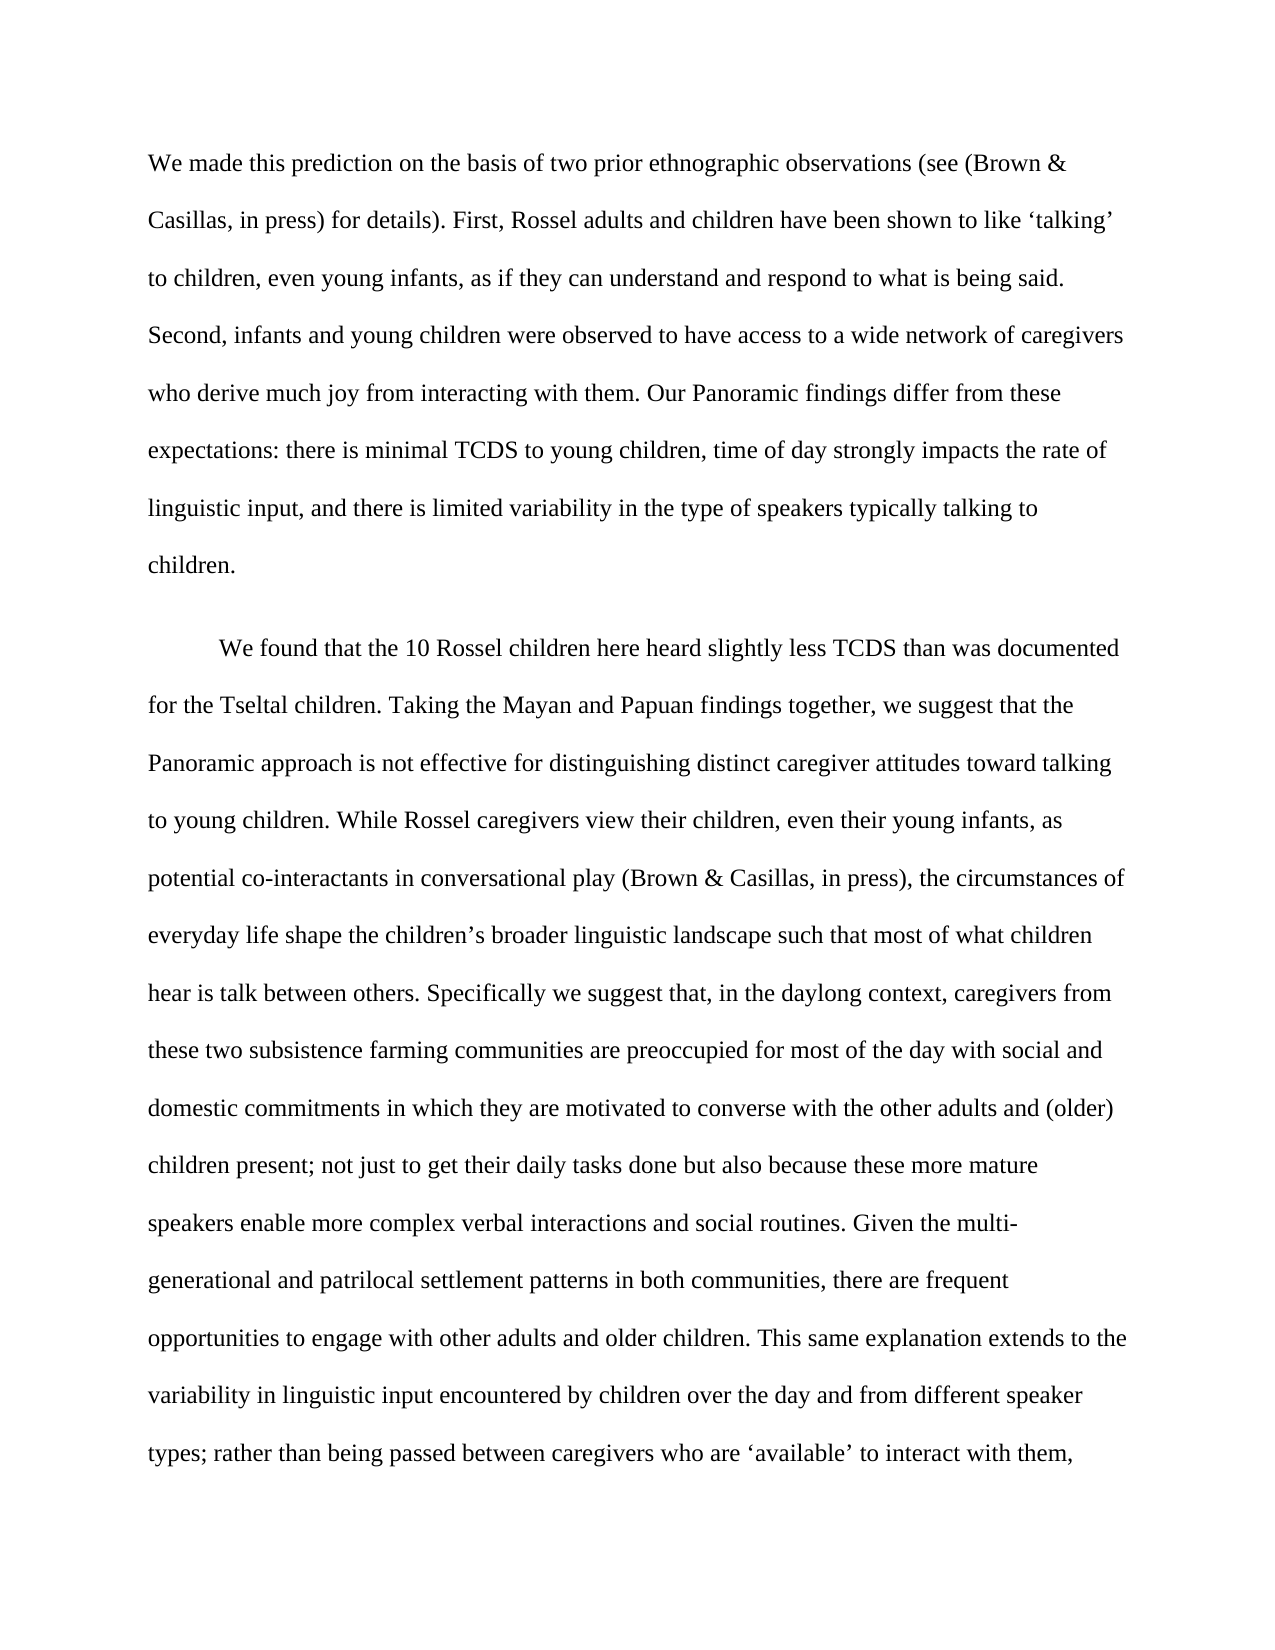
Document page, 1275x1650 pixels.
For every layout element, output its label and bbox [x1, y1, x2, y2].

text [148, 148, 1127, 579]
text [148, 633, 1127, 1466]
